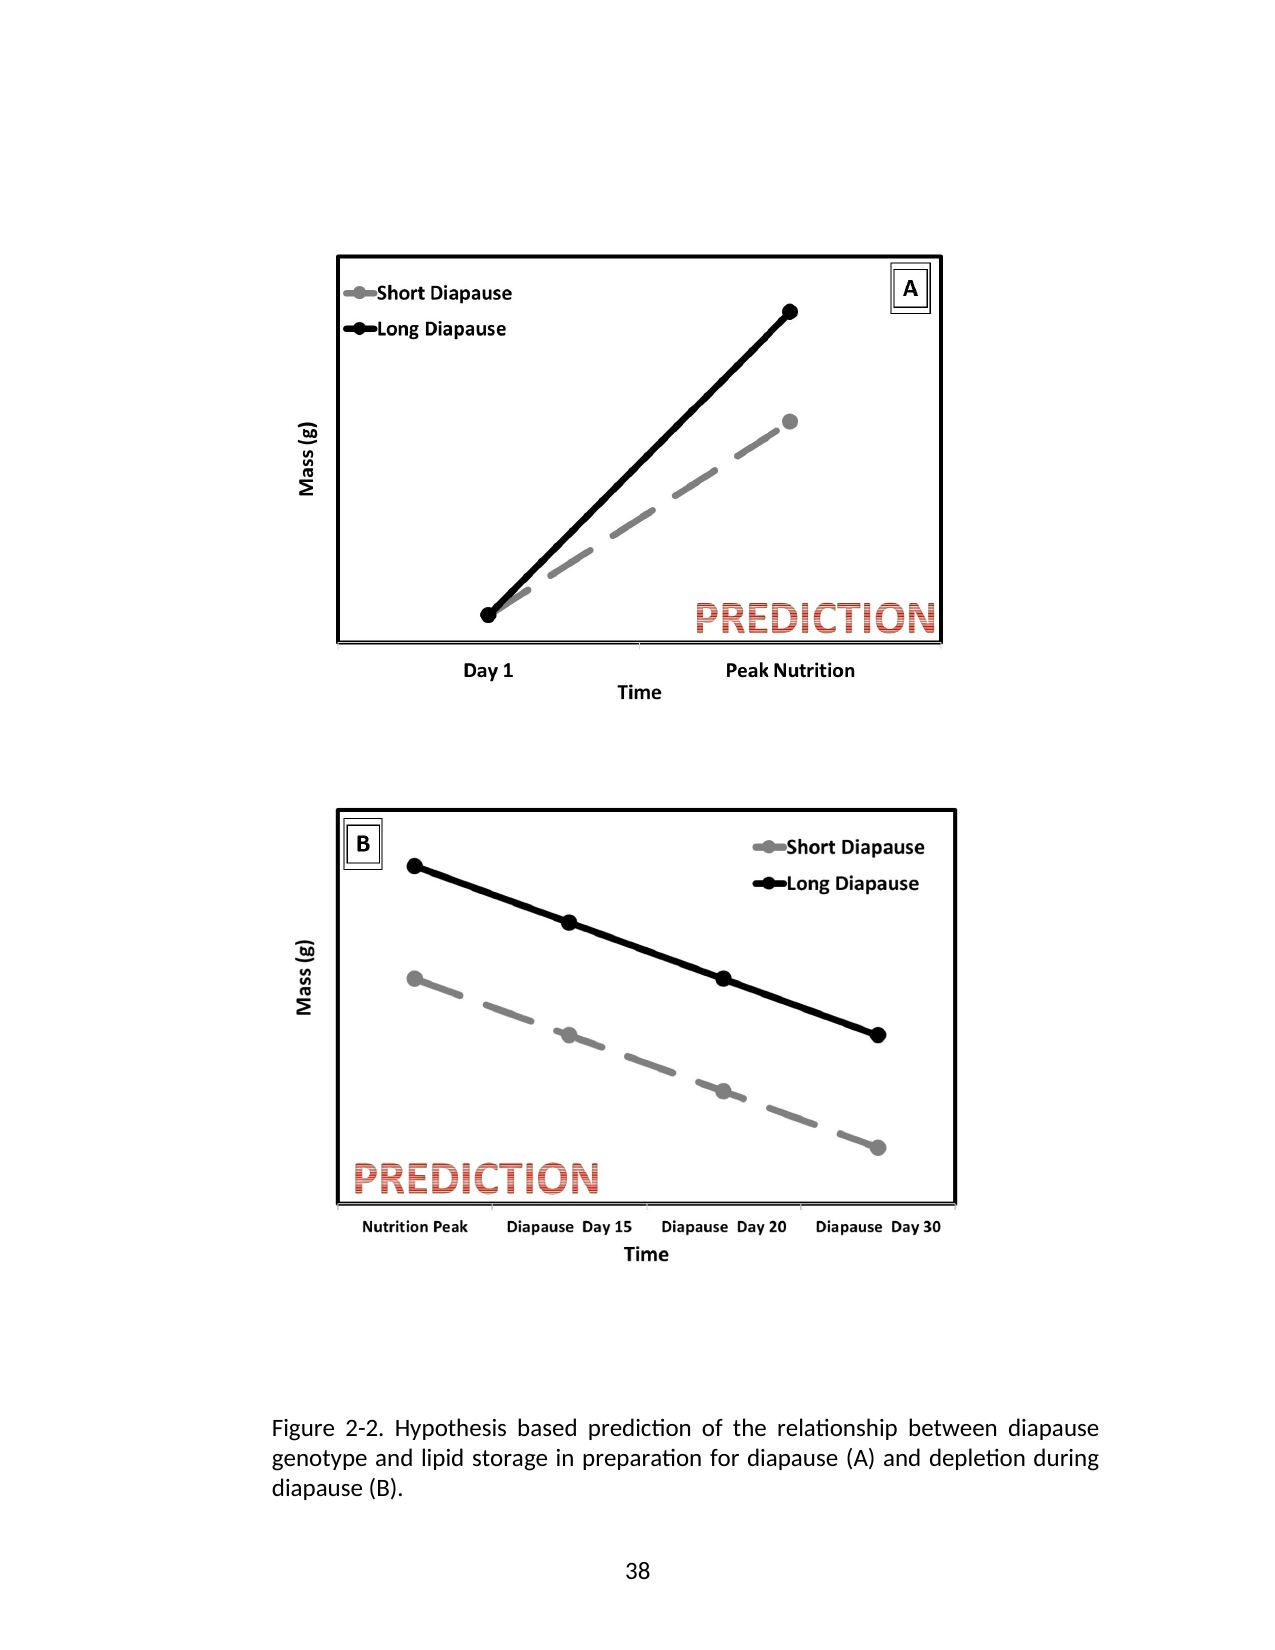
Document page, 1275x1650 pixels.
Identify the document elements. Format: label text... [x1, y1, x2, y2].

picture [150, 124, 1125, 1387]
text Figure 2-2. Hypothesis based prediction of the relationship between diapause genotype and lipid storage in preparation for diapause (A) and depletion during diapause (B). [272, 1412, 1101, 1503]
